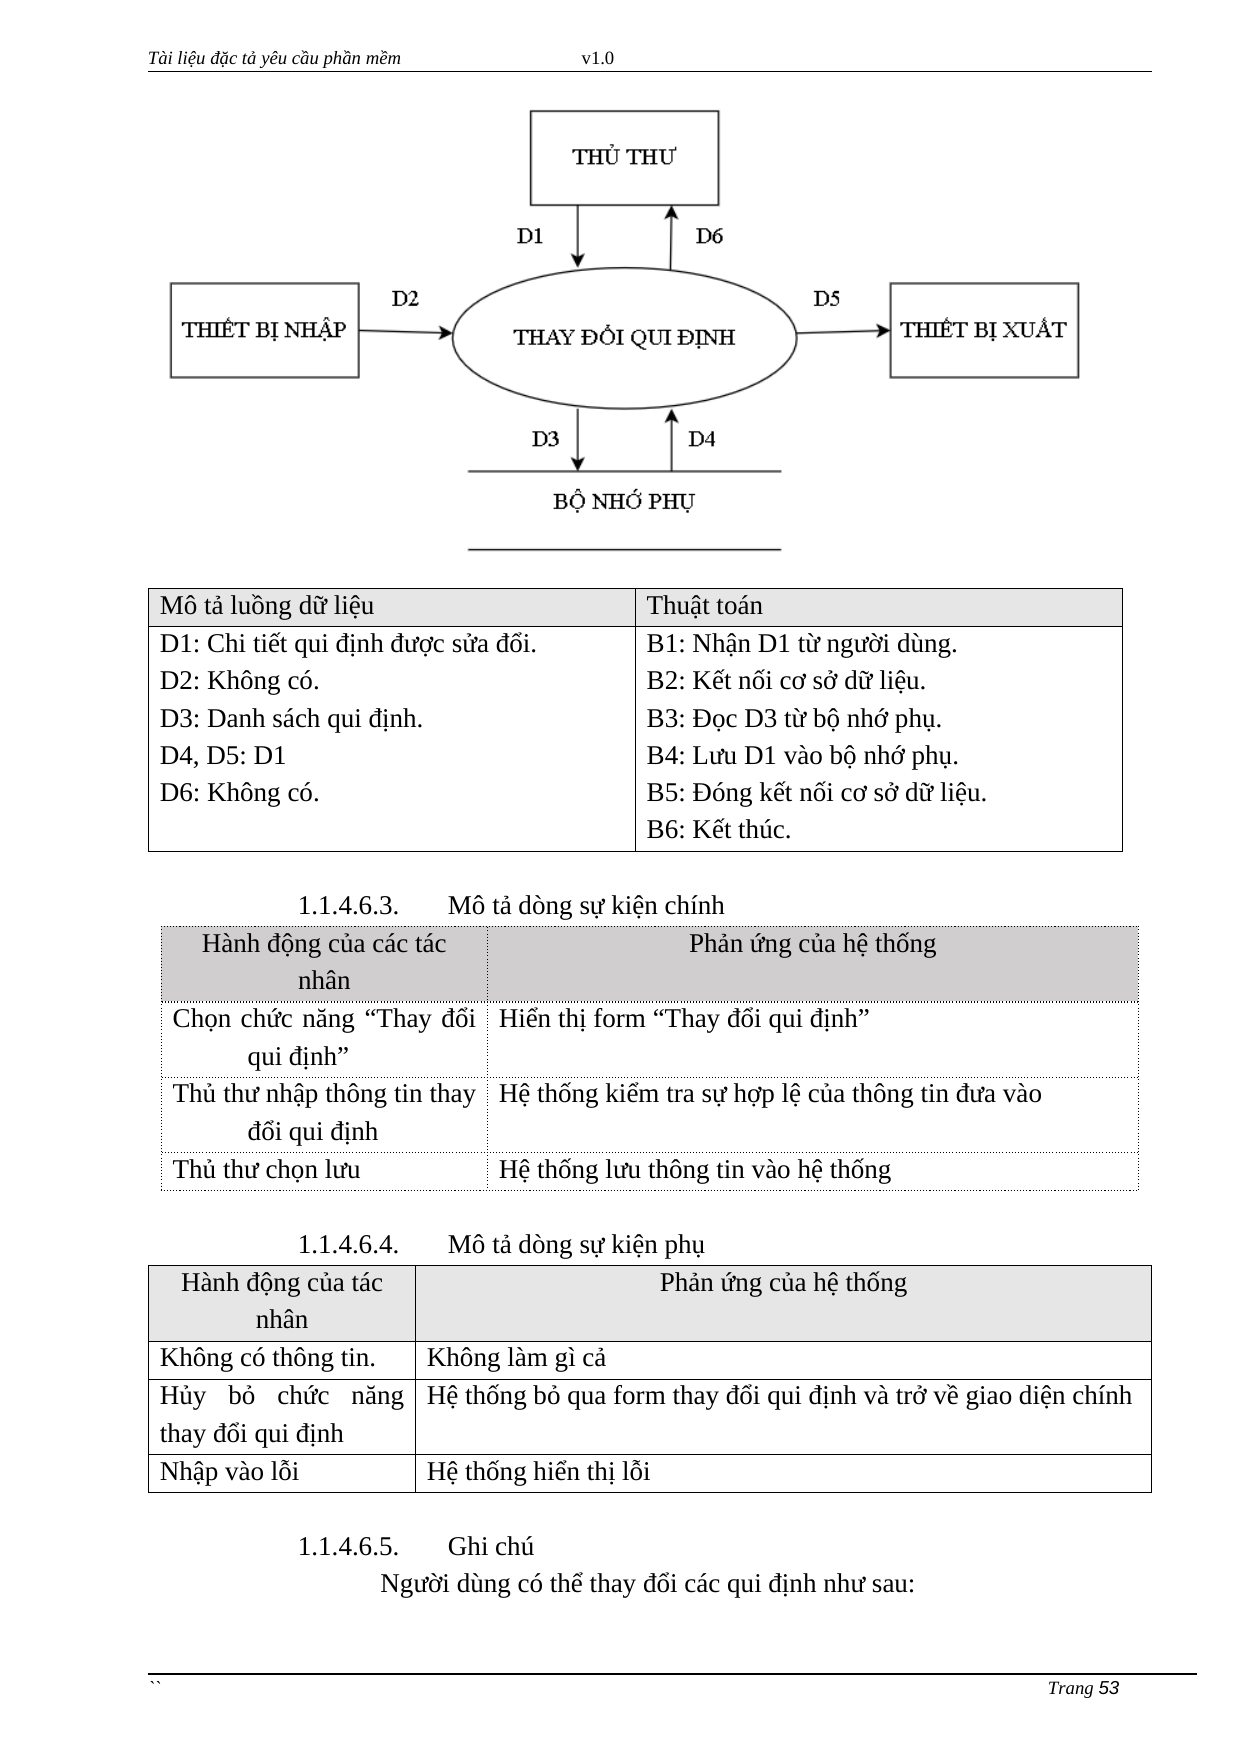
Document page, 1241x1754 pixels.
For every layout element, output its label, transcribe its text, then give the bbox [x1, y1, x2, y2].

list Ghi chú [298, 1530, 1152, 1561]
picture [147, 88, 1152, 583]
list Mô tả dòng sự kiện phụ [298, 1228, 1152, 1259]
table_cell Chọn chức năng “Thay đổi qui định” [161, 1001, 487, 1077]
table_cell Thủ thư nhập thông tin thay đổi qui định [161, 1077, 487, 1152]
table_cell Hủy bỏ chức năng thay đổi qui định [149, 1380, 415, 1454]
table_cell Hệ thống bỏ qua form thay đổi qui định và trở về giao diện chính [416, 1380, 1151, 1454]
table_header Thuật toán [636, 589, 1122, 626]
table_cell B1: Nhận D1 từ người dùng. B2: Kết nối cơ sở dữ liệu. B3: Đọc D3 từ bộ nhớ phụ. B4: Lưu D1 vào bộ nhớ phụ. B5: Đóng kết nối cơ sở dữ liệu. B6: Kết thúc. [636, 627, 1122, 851]
table_header Hành động của tác nhân [149, 1266, 415, 1341]
table_cell Hiển thị form “Thay đổi qui định” [487, 1001, 1138, 1077]
table_cell Hệ thống lưu thông tin vào hệ thống [487, 1152, 1138, 1190]
table_header Phản ứng của hệ thống [416, 1266, 1151, 1341]
table_cell Hệ thống kiểm tra sự hợp lệ của thông tin đưa vào [487, 1077, 1138, 1152]
table_cell Hệ thống hiển thị lỗi [416, 1455, 1151, 1492]
table_cell Thủ thư chọn lưu [161, 1152, 487, 1190]
text Người dùng có thể thay đổi các qui định như sau: [380, 1567, 1152, 1598]
list Mô tả dòng sự kiện chính [298, 889, 1152, 920]
table_cell D1: Chi tiết qui định được sửa đổi. D2: Không có. D3: Danh sách qui định. D4, D5: D1 D6: Không có. [149, 627, 635, 851]
table_header Phản ứng của hệ thống [487, 926, 1138, 1001]
table_cell Không làm gì cả [416, 1342, 1151, 1378]
table_cell Không có thông tin. [149, 1342, 415, 1378]
table_header Mô tả luồng dữ liệu [149, 589, 635, 626]
table_header Hành động của các tác nhân [161, 926, 487, 1001]
table_cell Nhập vào lỗi [149, 1455, 415, 1492]
